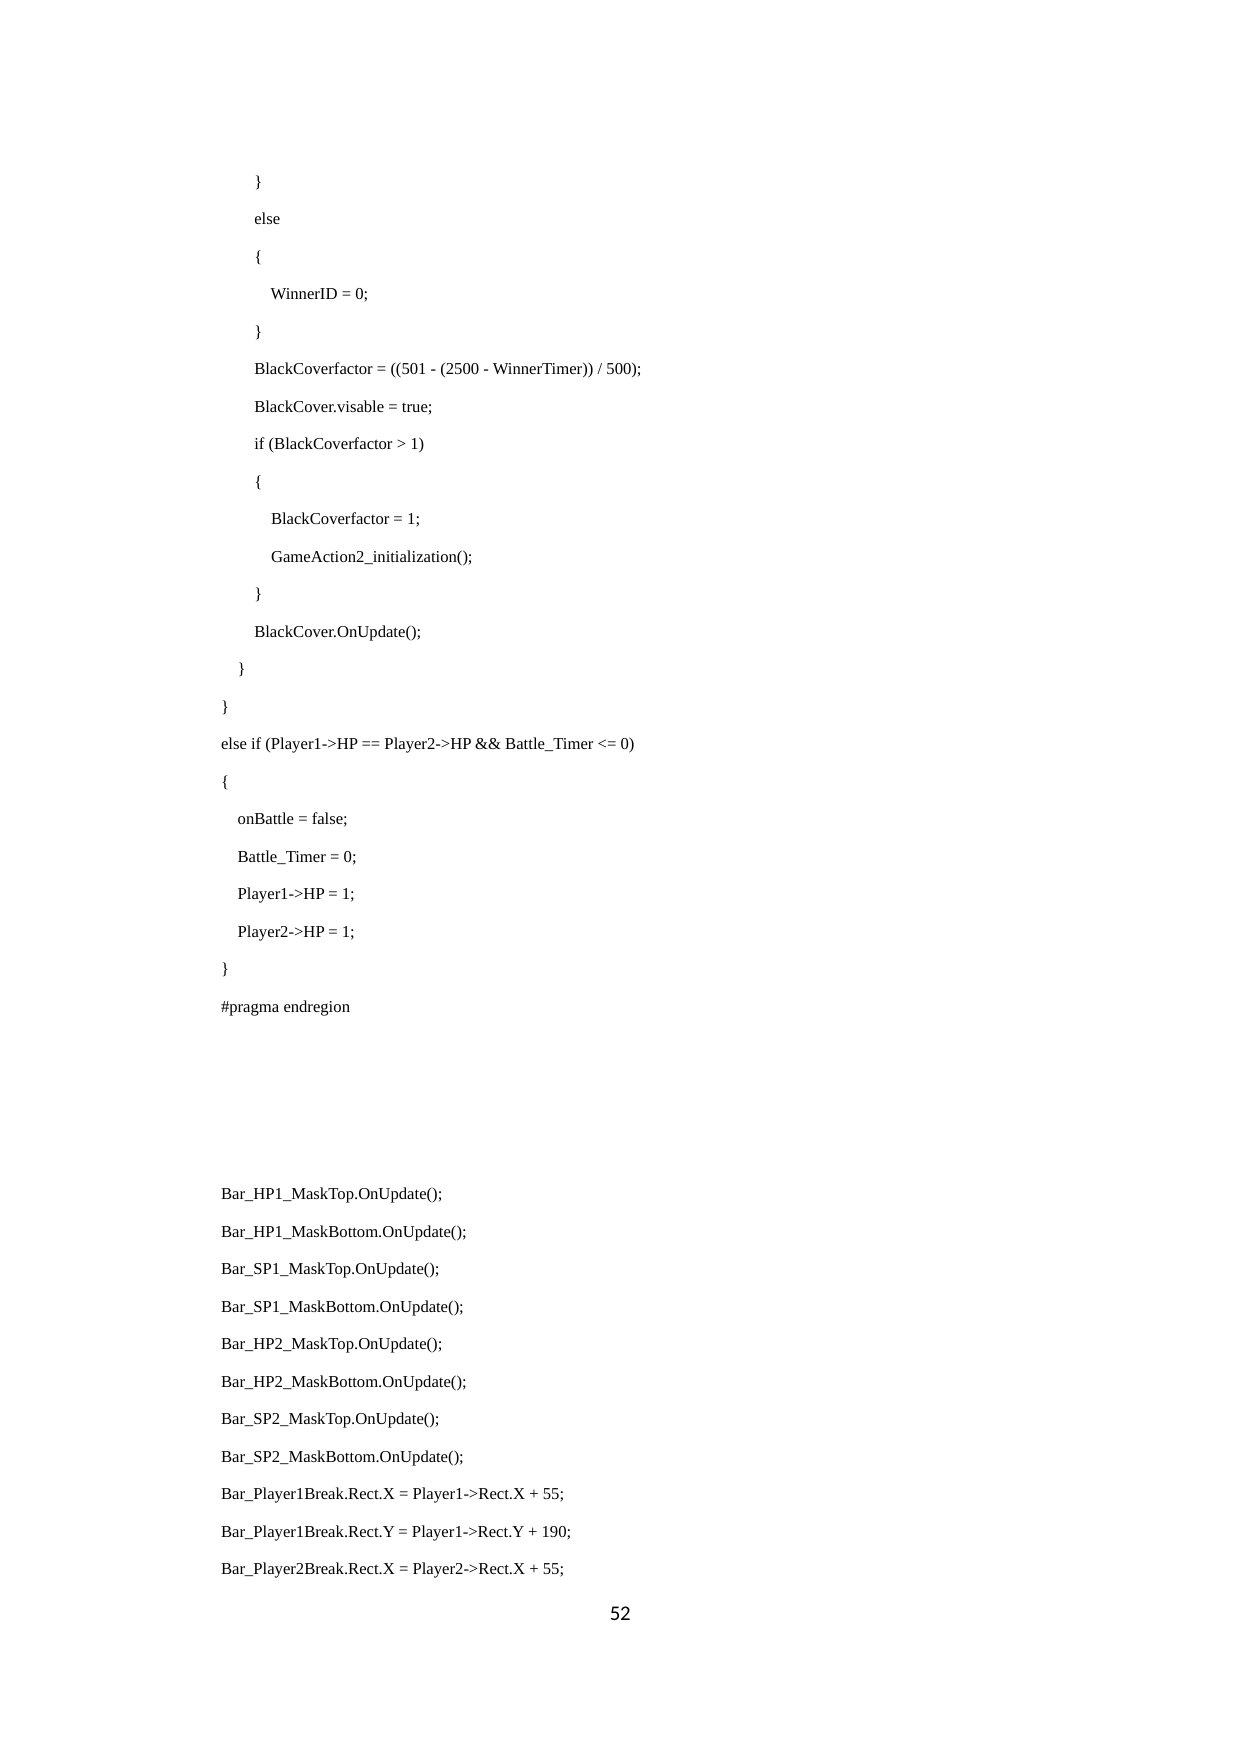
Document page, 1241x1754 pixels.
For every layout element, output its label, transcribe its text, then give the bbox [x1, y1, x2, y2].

text } [187, 687, 1053, 725]
text BlackCoverfactor = ((501 - (2500 - WinnerTimer)) / 500); [187, 350, 1053, 387]
text Bar_HP2_MaskTop.OnUpdate(); [187, 1325, 1053, 1362]
text Bar_SP2_MaskTop.OnUpdate(); [187, 1400, 1053, 1437]
text Bar_SP2_MaskBottom.OnUpdate(); [187, 1437, 1053, 1475]
text onBattle = false; [187, 800, 1053, 837]
text else if (Player1->HP == Player2->HP && Battle_Timer <= 0) [187, 725, 1053, 762]
text } [187, 650, 1053, 687]
text Bar_SP1_MaskTop.OnUpdate(); [187, 1250, 1053, 1287]
text GameAction2_initialization(); [187, 537, 1053, 575]
text } [187, 950, 1053, 987]
text Bar_Player1Break.Rect.Y = Player1->Rect.Y + 190; [187, 1512, 1053, 1550]
text { [187, 462, 1053, 500]
text #pragma endregion [187, 987, 1053, 1025]
text Player2->HP = 1; [187, 912, 1053, 950]
text Bar_SP1_MaskBottom.OnUpdate(); [187, 1287, 1053, 1325]
text Bar_HP1_MaskBottom.OnUpdate(); [187, 1212, 1053, 1250]
text Player1->HP = 1; [187, 875, 1053, 912]
text } [187, 312, 1053, 350]
text Battle_Timer = 0; [187, 837, 1053, 875]
text Bar_HP1_MaskTop.OnUpdate(); [187, 1175, 1053, 1212]
text else [187, 200, 1053, 237]
text Bar_Player2Break.Rect.X = Player2->Rect.X + 55; [187, 1550, 1053, 1587]
text BlackCover.OnUpdate(); [187, 612, 1053, 650]
text Bar_Player1Break.Rect.X = Player1->Rect.X + 55; [187, 1475, 1053, 1512]
text { [187, 237, 1053, 275]
text { [187, 762, 1053, 800]
text if (BlackCoverfactor > 1) [187, 425, 1053, 462]
text BlackCoverfactor = 1; [187, 500, 1053, 537]
text BlackCover.visable = true; [187, 387, 1053, 425]
text } [187, 162, 1053, 200]
text Bar_HP2_MaskBottom.OnUpdate(); [187, 1362, 1053, 1400]
text } [187, 575, 1053, 612]
text WinnerID = 0; [187, 275, 1053, 312]
